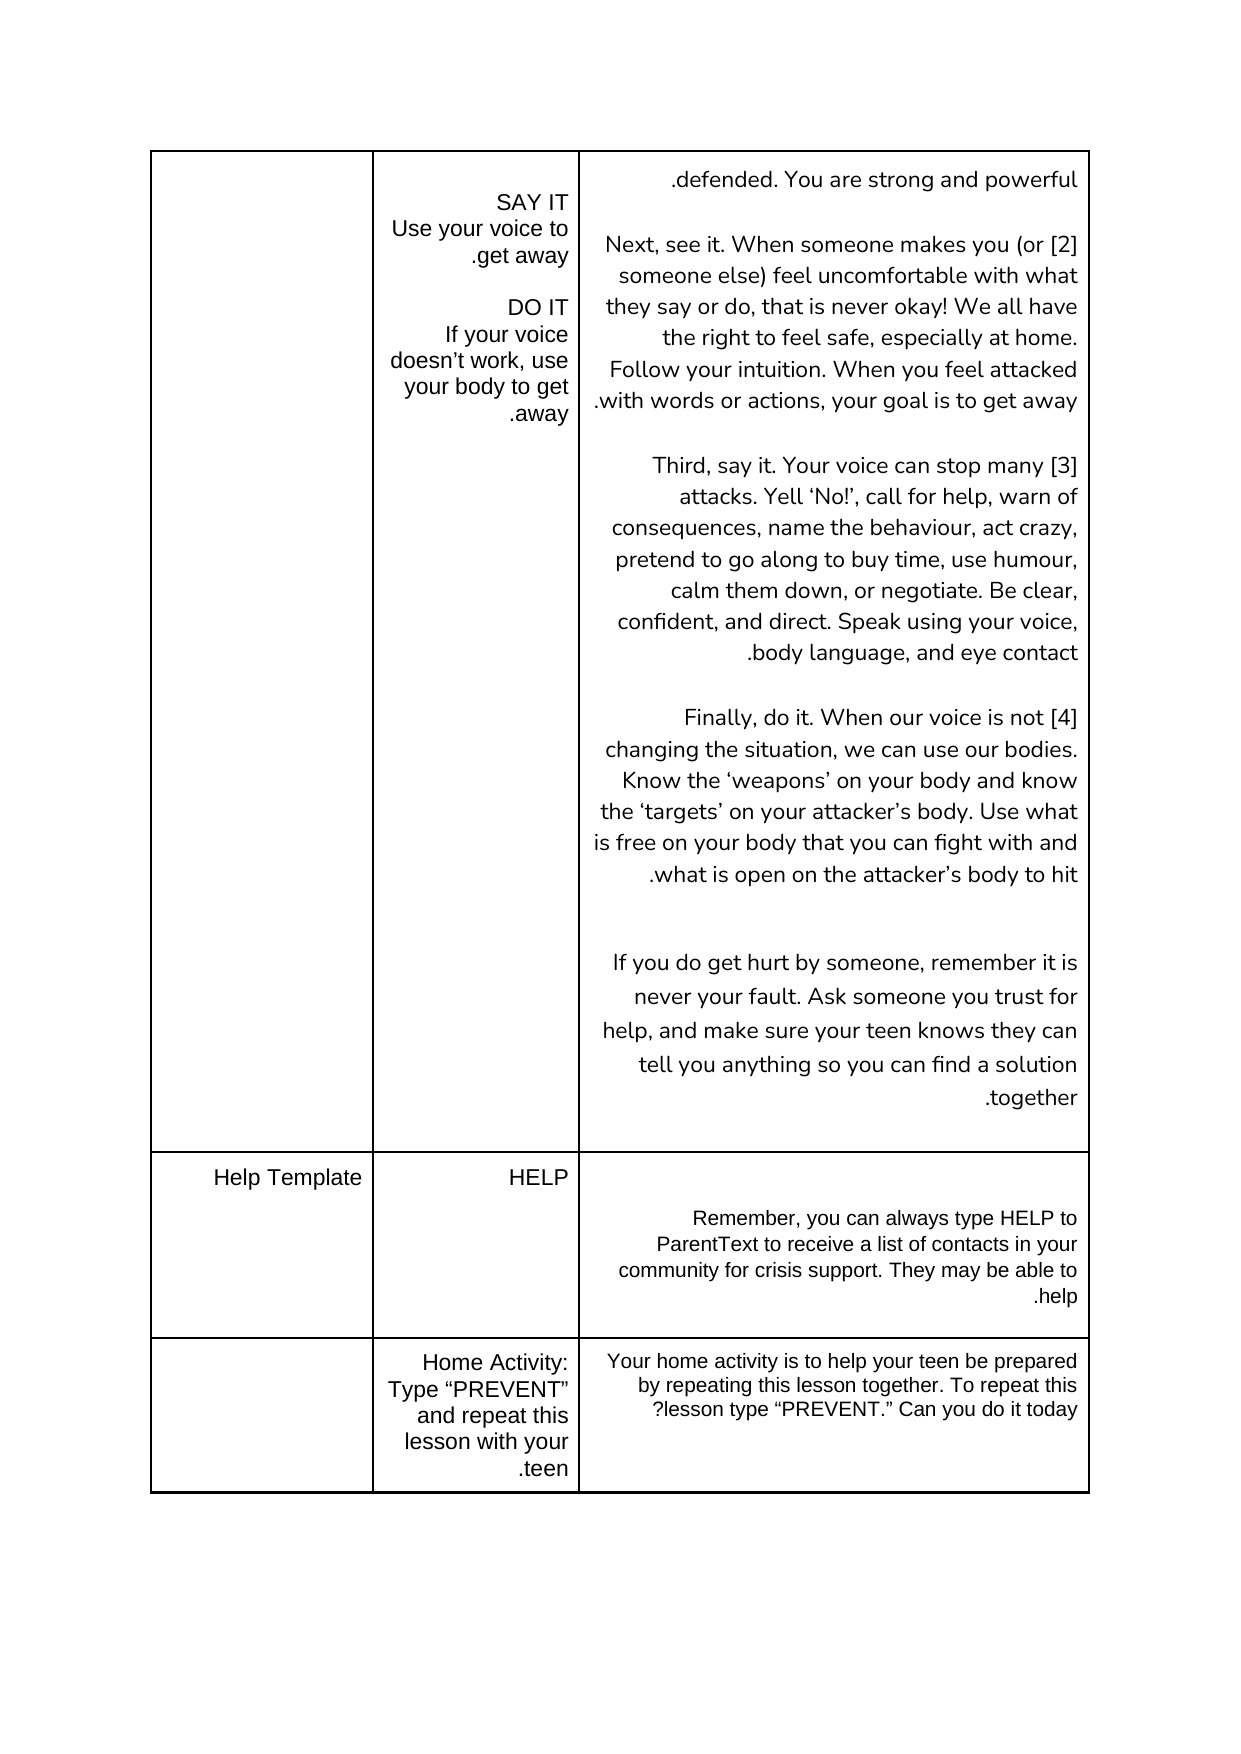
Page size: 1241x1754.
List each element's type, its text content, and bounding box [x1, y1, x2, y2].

table_cell [152, 152, 372, 1151]
table_cell [152, 1339, 372, 1491]
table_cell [580, 152, 1088, 1151]
table_cell Help Template [152, 1153, 372, 1337]
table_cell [374, 152, 578, 1151]
table_cell Your home activity is to help your teen be prepared by repeating this lesson together. To repeat this lesson type “PREVENT.” Can you do it today? [580, 1339, 1088, 1491]
table_cell Remember, you can always type HELP to ParentText to receive a list of contacts in your community for crisis support. They may be able to help. [580, 1153, 1088, 1337]
table_cell HELP [374, 1153, 578, 1337]
table_cell Home Activity: Type “PREVENT” and repeat this lesson with your teen. [374, 1339, 578, 1491]
